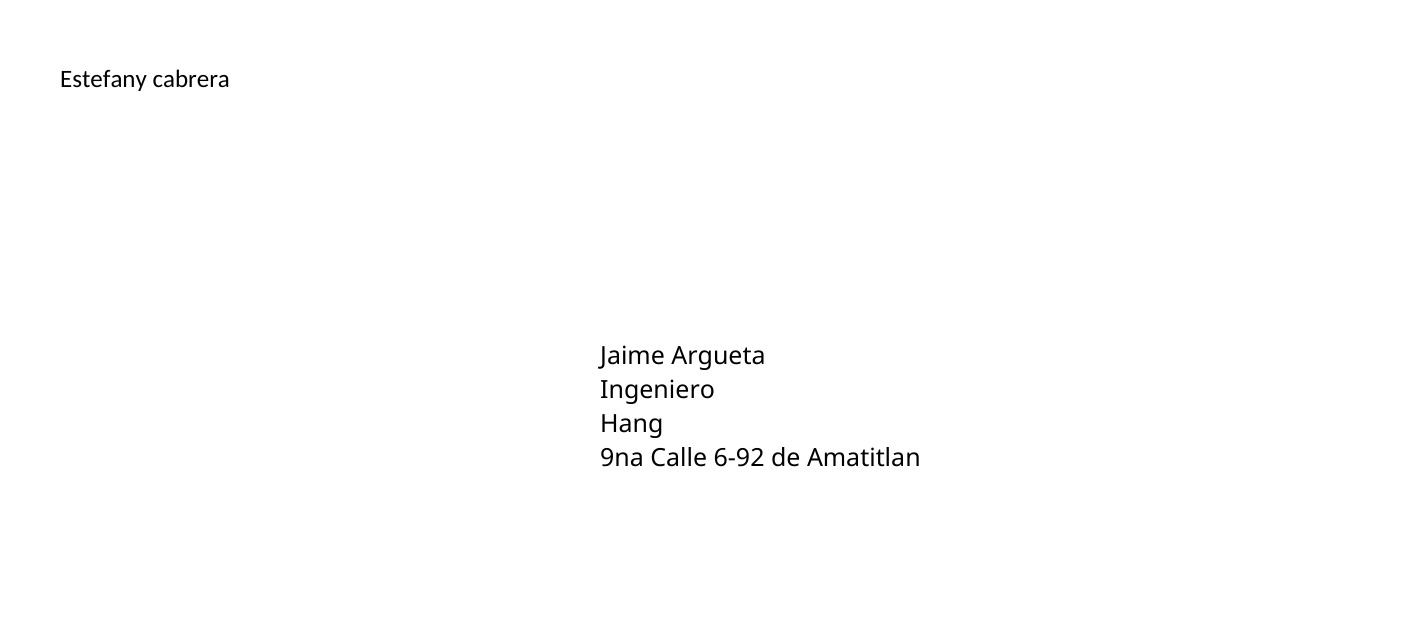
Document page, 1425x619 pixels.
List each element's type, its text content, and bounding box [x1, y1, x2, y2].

text Hang [600, 406, 1125, 440]
text 9na Calle 6-92 de Amatitlan [600, 440, 1125, 474]
text Estefany cabrera [60, 63, 1350, 93]
text Ingeniero [600, 372, 1125, 406]
text Jaime Argueta [600, 337, 1125, 372]
